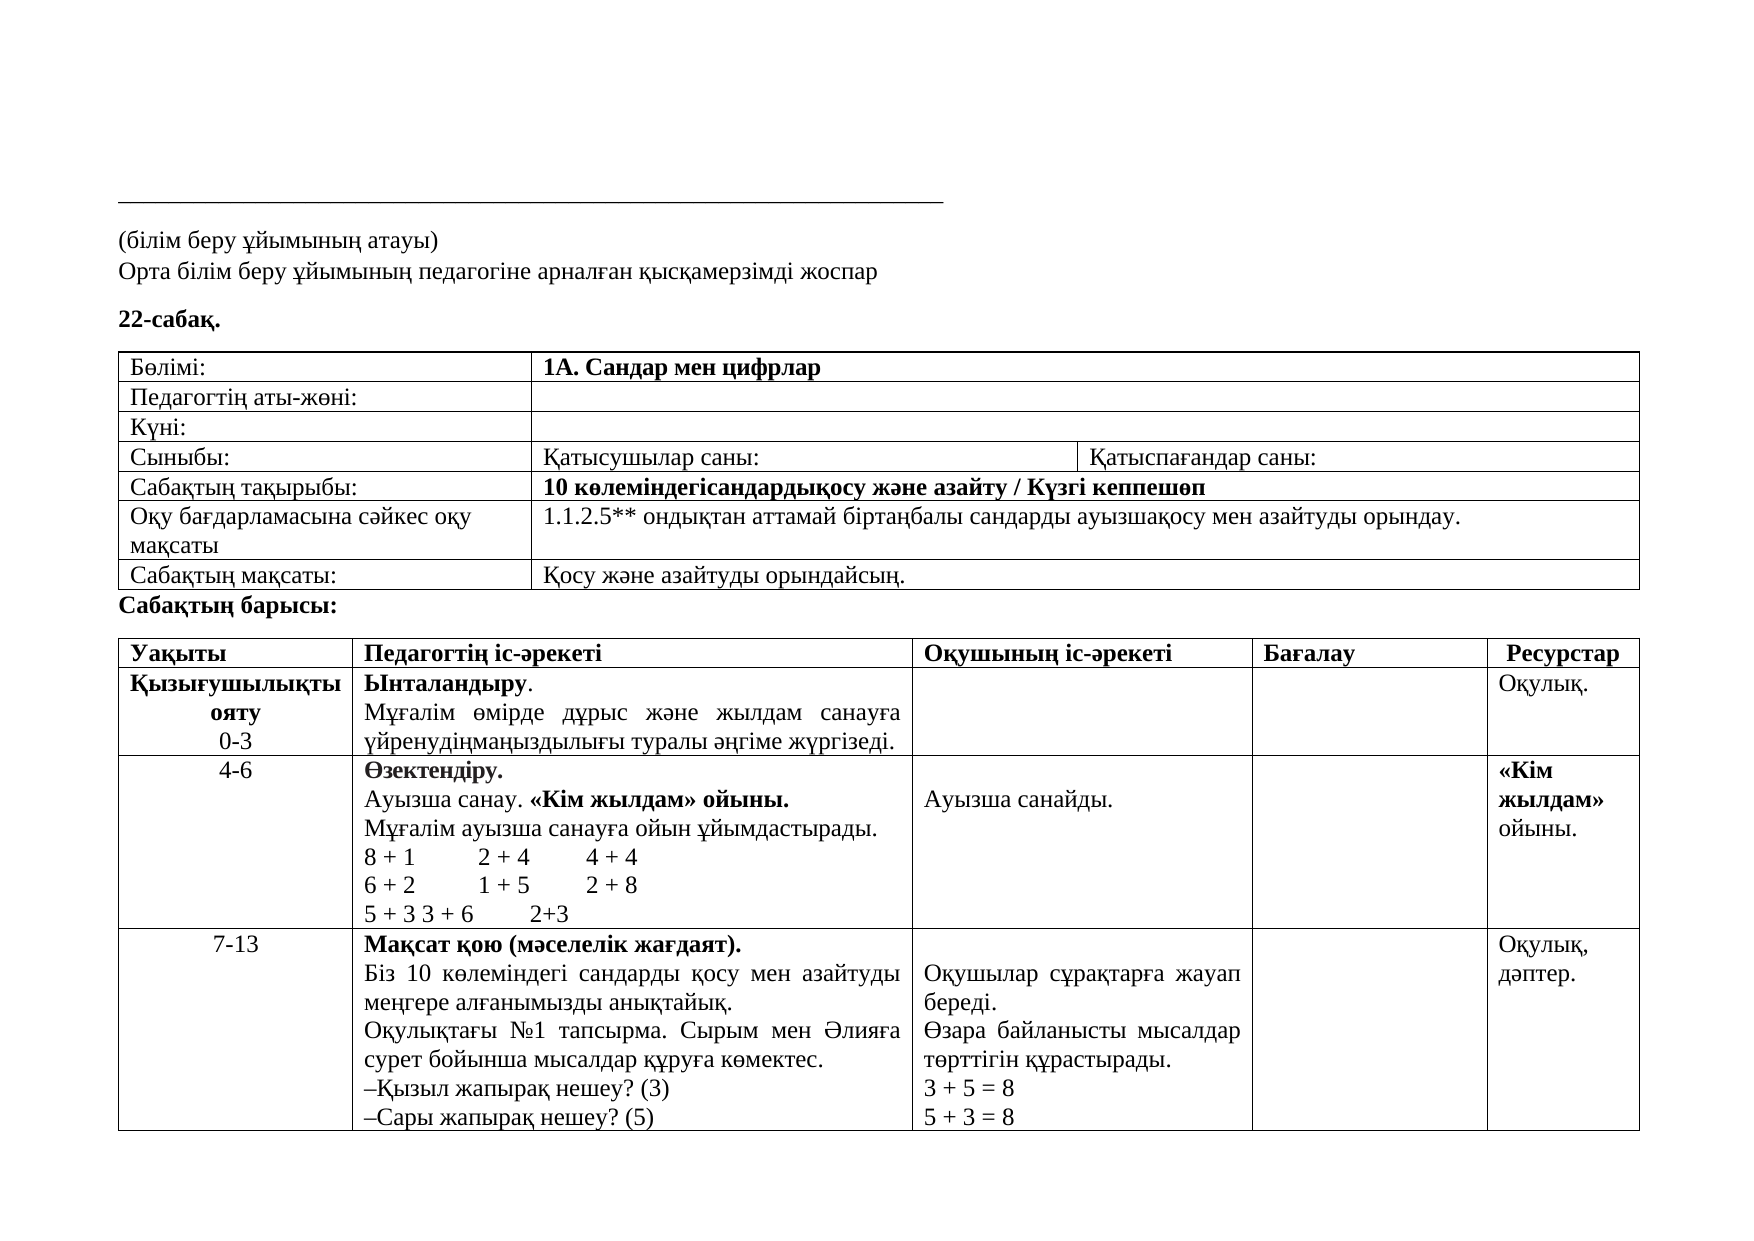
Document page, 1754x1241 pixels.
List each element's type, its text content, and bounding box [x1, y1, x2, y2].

table_cell 1.1.2.5** ондықтан аттамай біртаңбалы сандарды ауызшақосу мен азайтуды орындау. [532, 501, 1639, 559]
table_cell Ынталандыру. Мұғалім өмірде дұрыс және жылдам санауға үйренудіңмаңыздылығы туралы әңгіме жүргізеді. [353, 668, 912, 754]
table_cell 10 көлеміндегісандардықосу және азайту / Күзгі кеппешөп [532, 472, 1639, 500]
table_header Педагогтің іс-әрекеті [353, 639, 912, 667]
table_cell Сабақтың мақсаты: [119, 560, 531, 589]
table_cell 4-6 [119, 756, 352, 928]
table_cell Оқулық, дәптер. [1488, 929, 1639, 1130]
table_cell Қосу және азайтуды орындайсың. [532, 560, 1639, 589]
table_cell Ауызша санайды. [913, 756, 1252, 928]
table_cell Қатыспағандар саны: [1078, 442, 1639, 471]
table_cell [913, 668, 1252, 754]
table_cell [1253, 929, 1487, 1130]
table_header Бағалау [1253, 639, 1487, 667]
text 22-сабақ. [118, 304, 1636, 332]
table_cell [353, 929, 912, 1130]
table_cell Күні: [119, 412, 531, 441]
table_cell Қызығушылықты ояту 0-3 [119, 668, 352, 754]
table_cell Қатысушылар саны: [532, 442, 1077, 471]
table_cell Оқулық. [1488, 668, 1639, 754]
table_cell [1253, 668, 1487, 754]
table_cell Өзектендіру. Ауызша санау. «Кім жылдам» ойыны. Мұғалім ауызша санауға ойын ұйымдастырады. 8 + 1 2 + 4 4 + 4 6 + 2 1 + 5 2 + 8 5 + 3 3 + 6 2+3 [353, 756, 912, 928]
table_header 1А. Сандар мен цифрлар [532, 353, 1639, 381]
table_cell [532, 412, 1639, 441]
table_header Уақыты [119, 639, 352, 667]
table_header Ресурстар [1488, 639, 1639, 667]
table_header Оқушының іс-әрекеті [913, 639, 1252, 667]
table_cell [913, 929, 1252, 1130]
table_cell 7-13 [119, 929, 352, 1130]
table_cell [532, 382, 1639, 411]
text __________________________________________________________________ [118, 177, 1636, 206]
table_cell Оқу бағдарламасына сәйкес оқу мақсаты [119, 501, 531, 559]
table_cell «Кім жылдам» ойыны. [1488, 756, 1639, 928]
table_cell Сабақтың тақырыбы: [119, 472, 531, 500]
table_cell Сыныбы: [119, 442, 531, 471]
text Сабақтың барысы: [118, 590, 1636, 618]
table_header Бөлімі: [119, 353, 531, 381]
table_cell [1253, 756, 1487, 928]
table_cell Педагогтің аты-жөні: [119, 382, 531, 411]
text (білім беру ұйымының атауы) Орта білім беру ұйымының педагогіне арналған қысқамерзімді жоспар [118, 225, 1636, 285]
